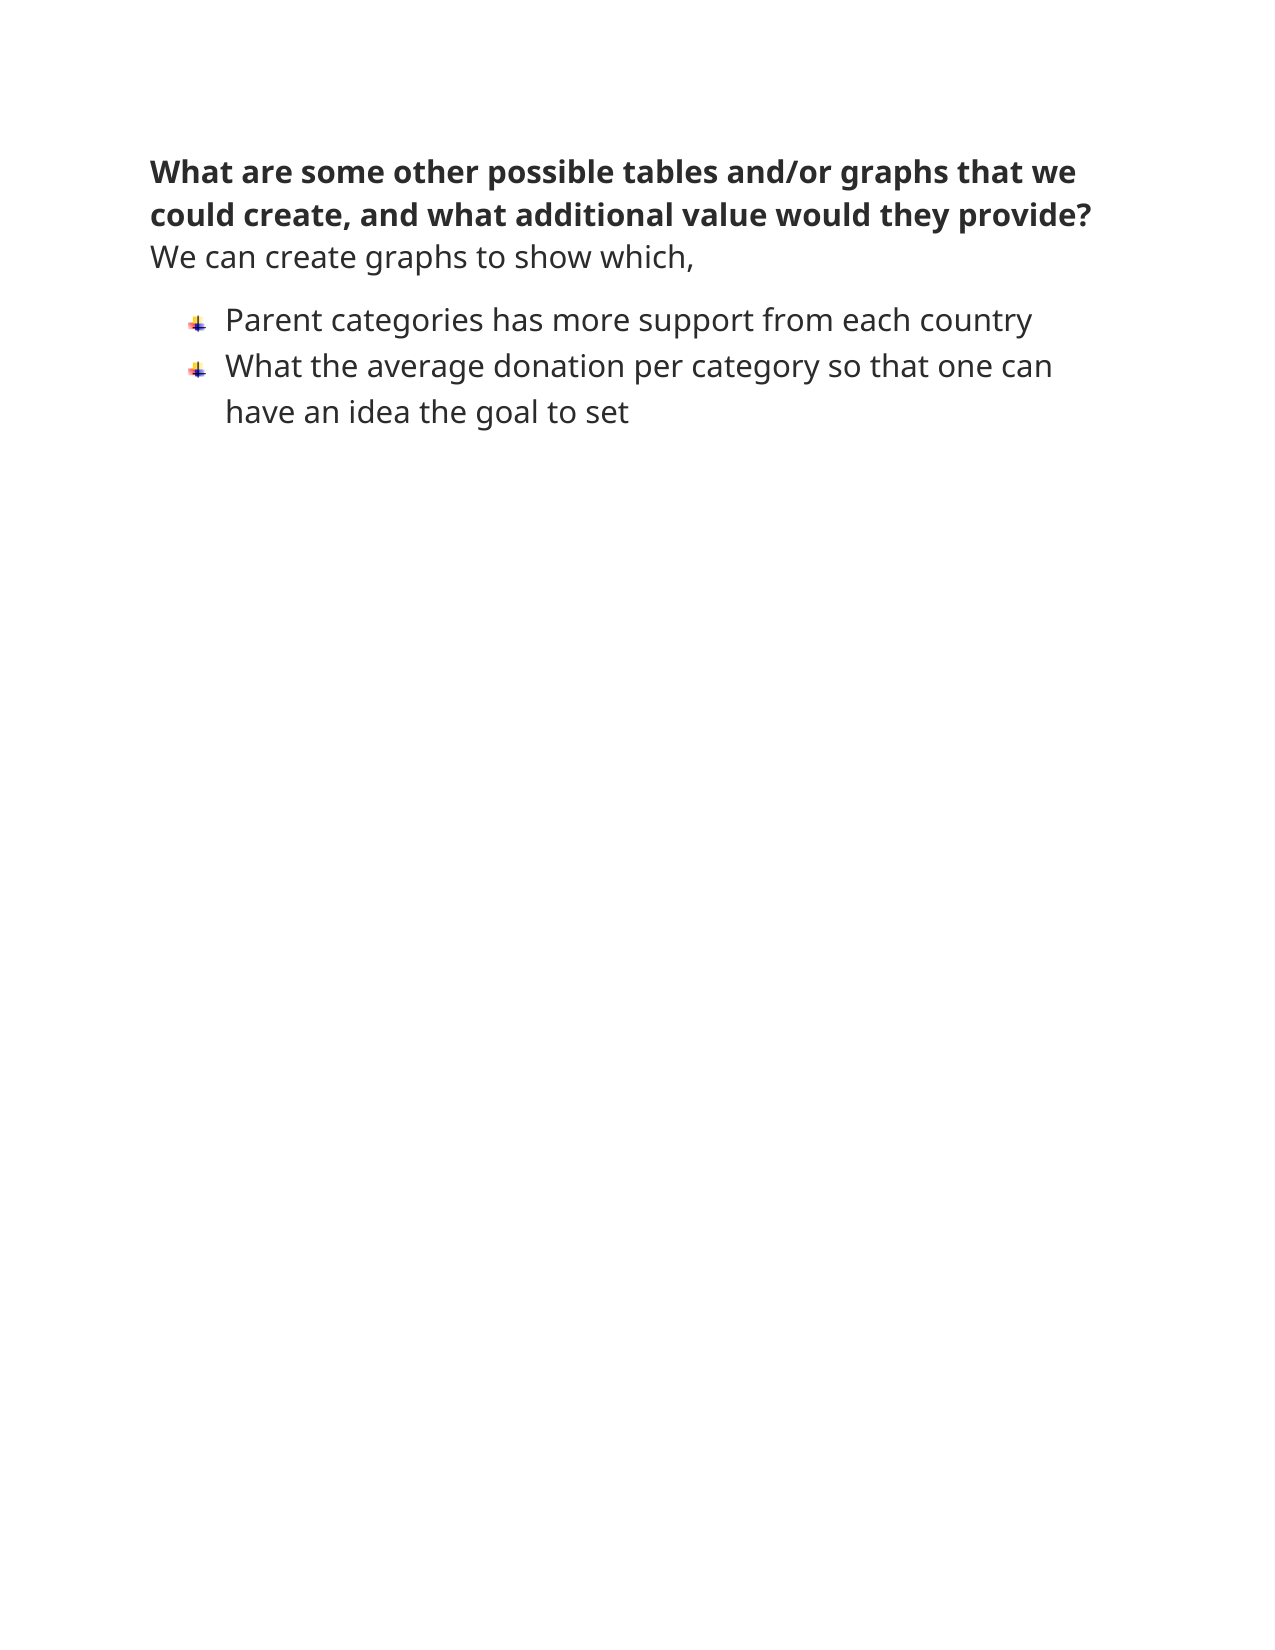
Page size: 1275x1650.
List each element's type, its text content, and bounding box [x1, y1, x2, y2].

list Parent categories has more support from each country [187, 298, 1125, 340]
picture [188, 314, 206, 332]
list What the average donation per category so that one can have an idea the goal to set [187, 344, 1125, 432]
picture [188, 360, 206, 378]
text We can create graphs to show which, [150, 235, 1125, 278]
text What are some other possible tables and/or graphs that we could create, and what additional value would they provide? [150, 150, 1125, 235]
